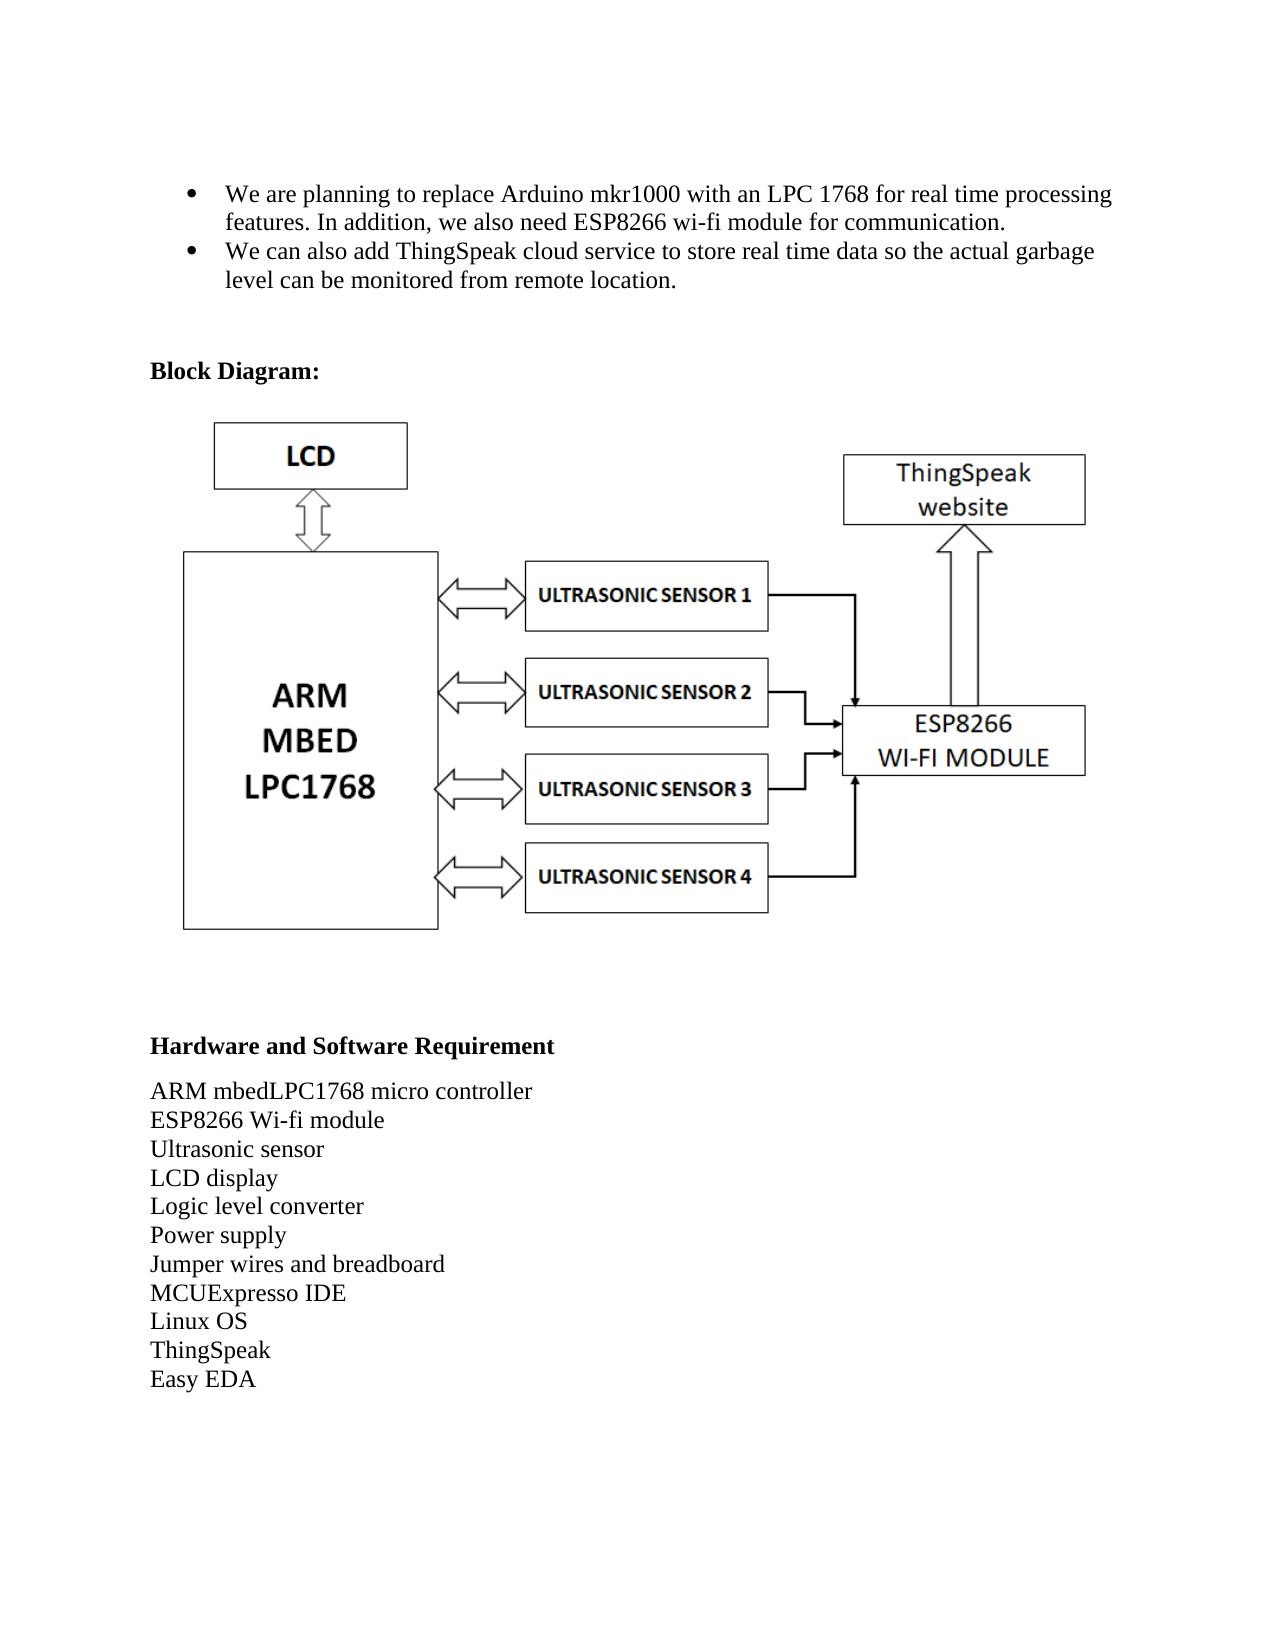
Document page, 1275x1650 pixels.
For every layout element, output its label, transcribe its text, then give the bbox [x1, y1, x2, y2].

list ESP8266 Wi-fi module [150, 1105, 1126, 1134]
list Easy EDA [150, 1364, 1126, 1393]
list We are planning to replace Arduino mkr1000 with an LPC 1768 for real time processing features. In addition, we also need ESP8266 wi-fi module for communication. [187, 179, 1126, 236]
text Block Diagram: [150, 356, 1126, 384]
list Power supply [150, 1220, 1126, 1249]
list We can also add ThingSpeak cloud service to store real time data so the actual garbage level can be monitored from remote location. [187, 236, 1126, 294]
list LCD display [150, 1163, 1126, 1191]
list Linux OS [150, 1306, 1126, 1335]
list ThingSpeak [150, 1335, 1126, 1364]
list Ultrasonic sensor [150, 1134, 1126, 1163]
picture [150, 401, 1126, 969]
list MCUExpresso IDE [150, 1278, 1126, 1306]
text Hardware and Software Requirement [150, 1031, 1126, 1060]
list Jumper wires and breadboard [150, 1249, 1126, 1278]
list ARM mbedLPC1768 micro controller [150, 1076, 1126, 1105]
list Logic level converter [150, 1191, 1126, 1220]
